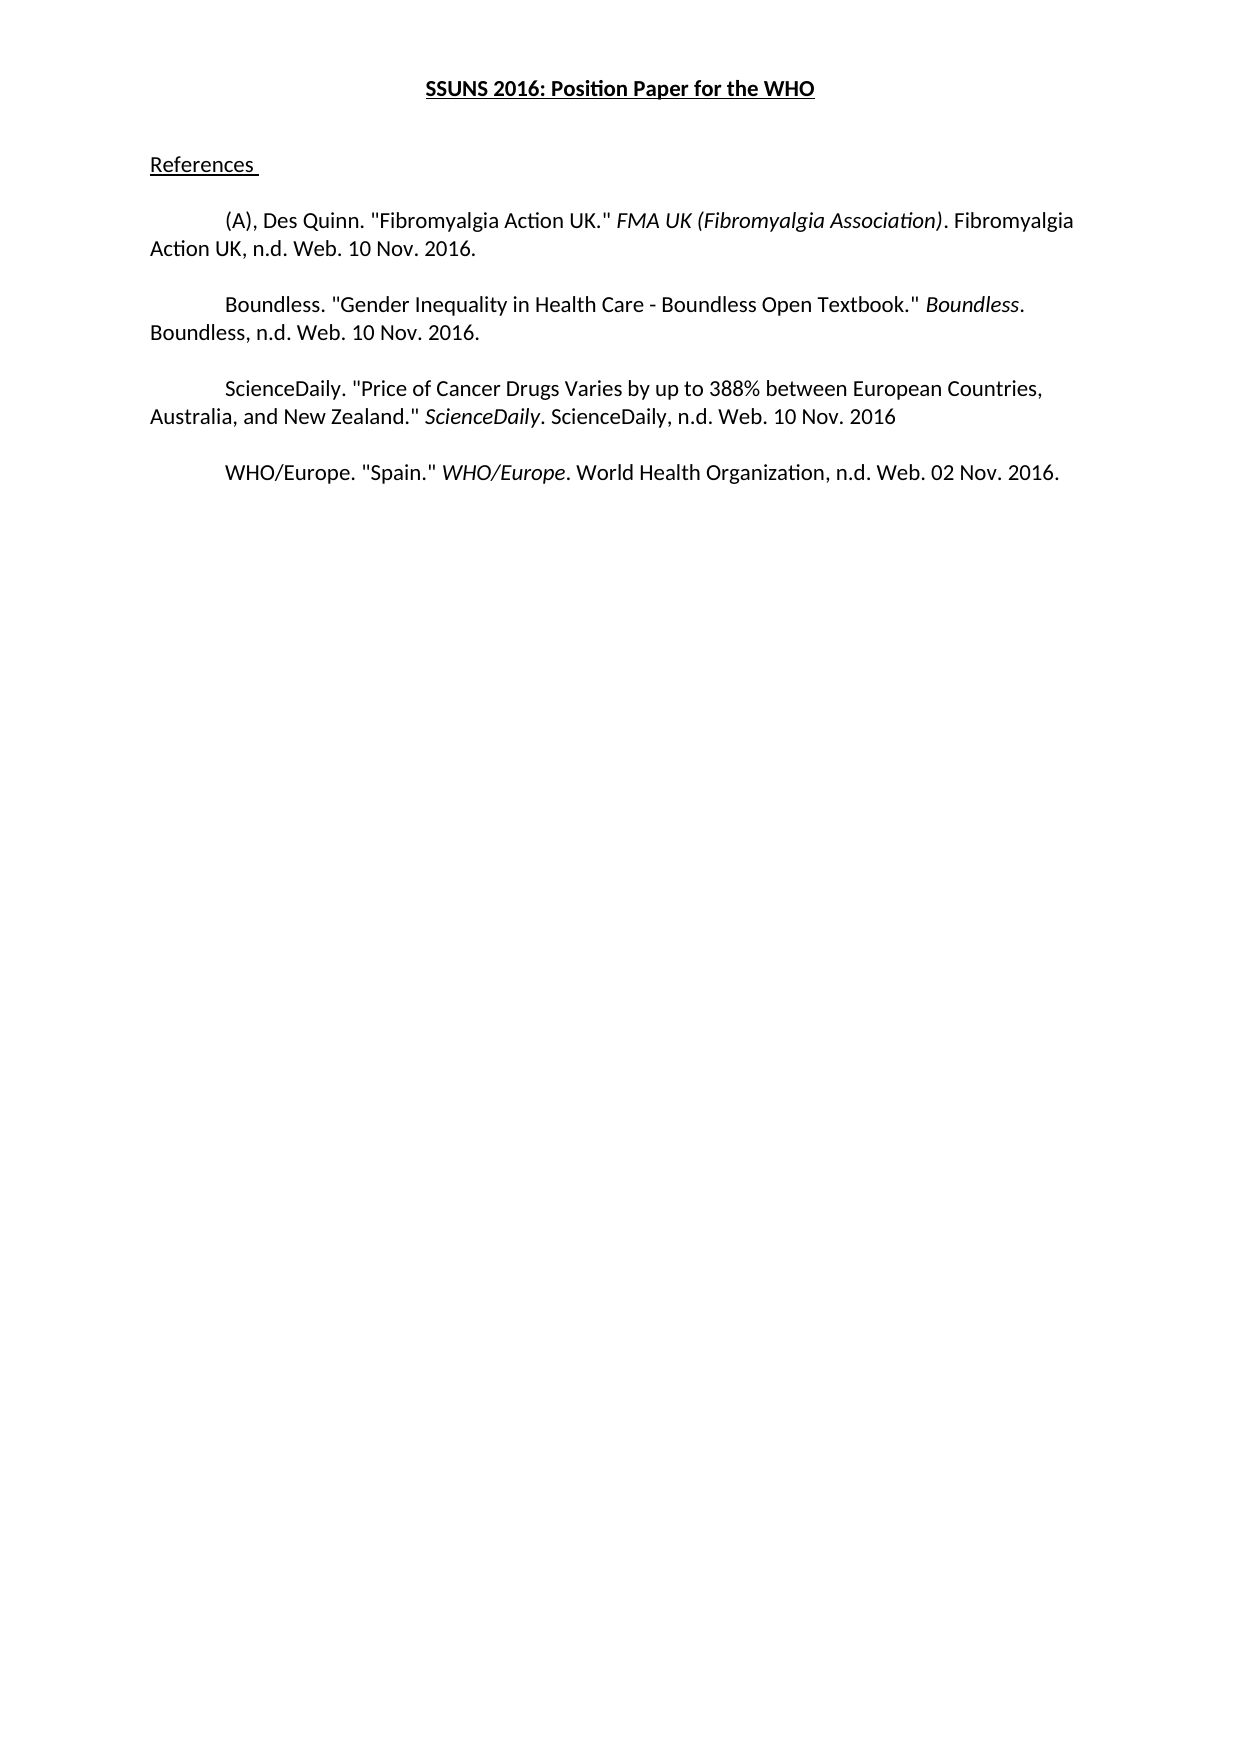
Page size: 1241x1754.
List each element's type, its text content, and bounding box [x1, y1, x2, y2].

text References [150, 150, 1090, 178]
text ScienceDaily. "Price of Cancer Drugs Varies by up to 388% between European Countries, Australia, and New Zealand." ScienceDaily. ScienceDaily, n.d. Web. 10 Nov. 2016 [150, 374, 1090, 430]
text WHO/Europe. "Spain." WHO/Europe. World Health Organization, n.d. Web. 02 Nov. 2016. [150, 458, 1090, 486]
text Boundless. "Gender Inequality in Health Care - Boundless Open Textbook." Boundless. Boundless, n.d. Web. 10 Nov. 2016. [150, 290, 1090, 346]
text (A), Des Quinn. "Fibromyalgia Action UK." FMA UK (Fibromyalgia Association). Fibromyalgia Action UK, n.d. Web. 10 Nov. 2016. [150, 206, 1090, 262]
